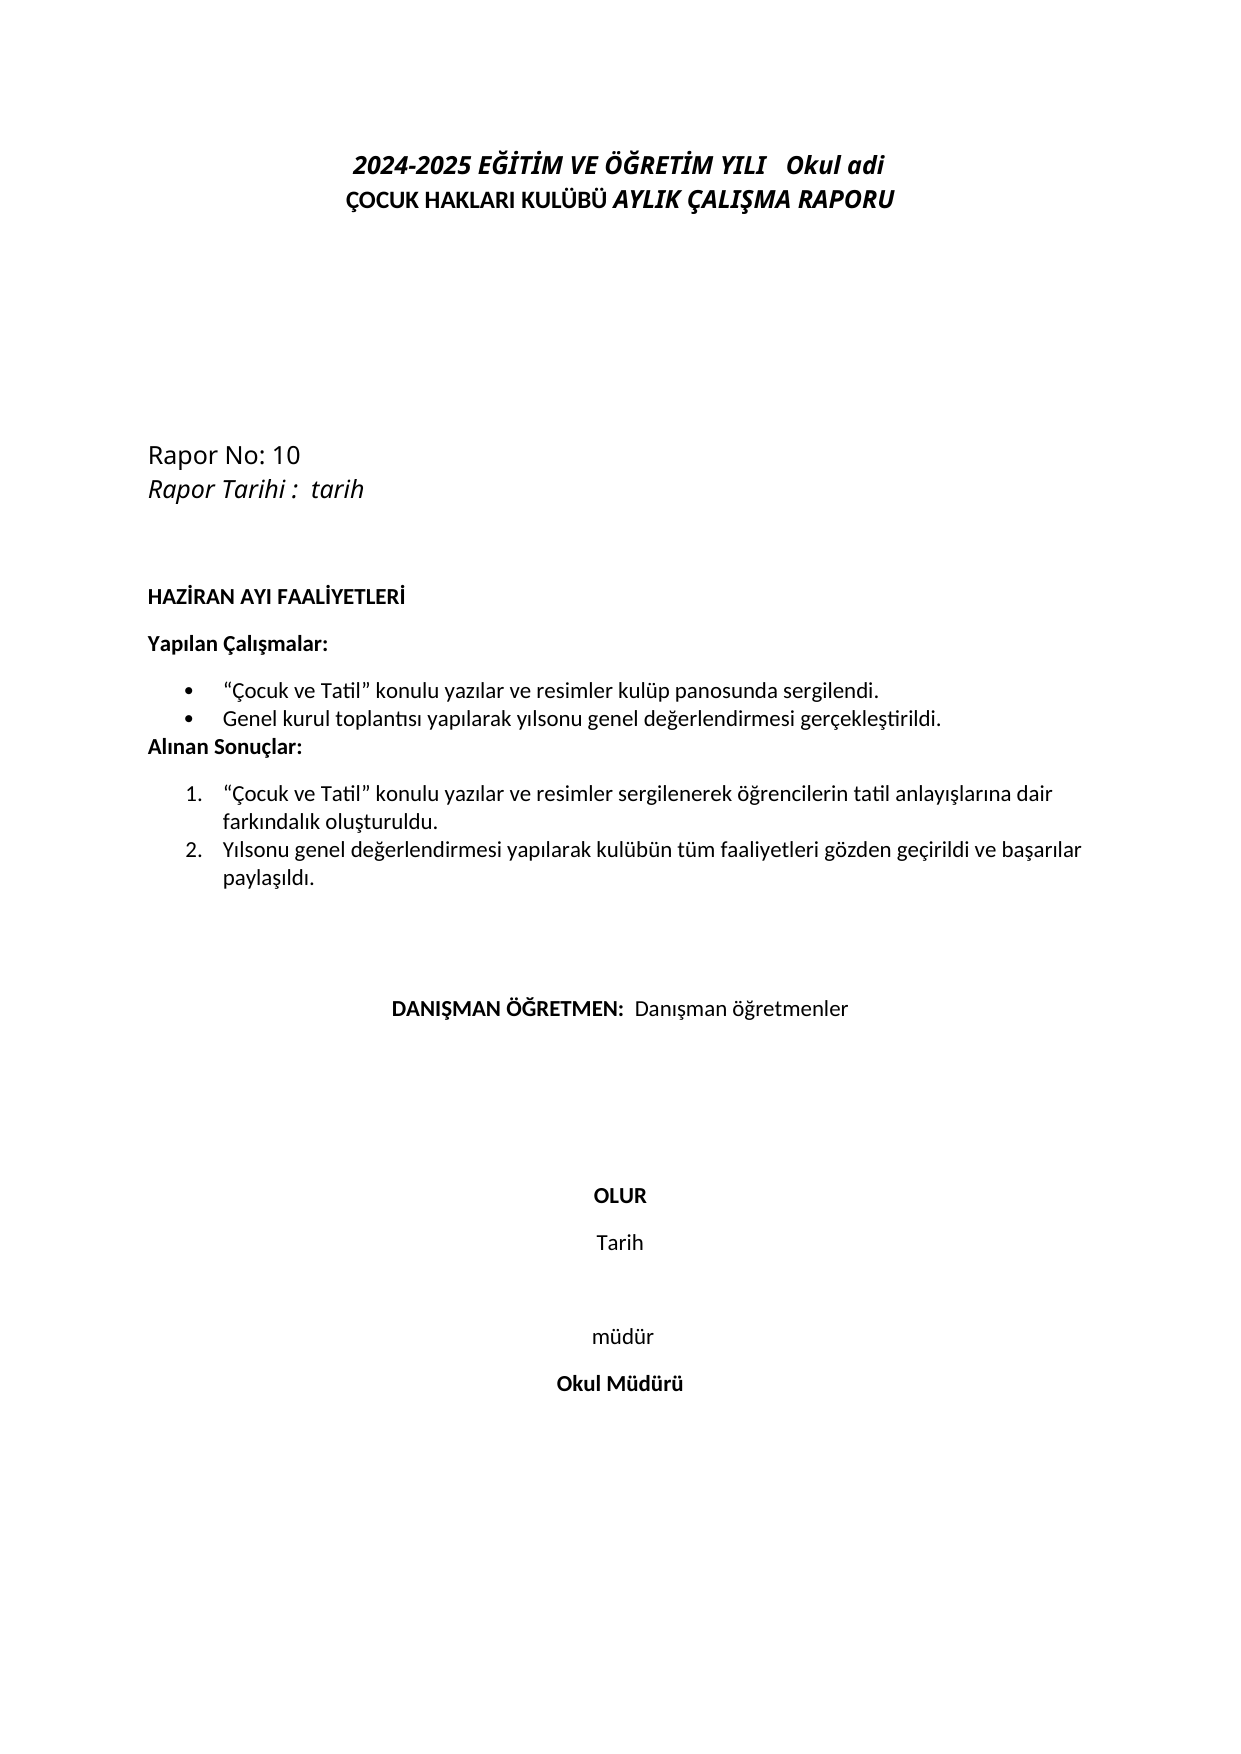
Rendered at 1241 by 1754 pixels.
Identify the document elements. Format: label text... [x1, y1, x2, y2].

text DANIŞMAN ÖĞRETMEN: [148, 994, 1093, 1022]
list Genel kurul toplantısı yapılarak yılsonu genel değerlendirmesi gerçekleştirildi. [185, 704, 1093, 732]
text HAZİRAN AYI FAALİYETLERİ [148, 582, 1093, 611]
list Yılsonu genel değerlendirmesi yapılarak kulübün tüm faaliyetleri gözden geçirildi ve başarılar paylaşıldı. [185, 835, 1093, 891]
text Okul Müdürü [148, 1369, 1093, 1397]
text Alınan Sonuçlar: [148, 732, 1093, 760]
text Yapılan Çalışmalar: [148, 629, 1093, 657]
text 2024-2025 EĞİTİM VE ÖĞRETİM YILI ÇOCUK HAKLARI KULÜBÜ AYLIK ÇALIŞMA RAPORU [148, 148, 1093, 216]
text Rapor No: 10 Rapor Tarihi : [148, 403, 1093, 505]
list “Çocuk ve Tatil” konulu yazılar ve resimler kulüp panosunda sergilendi. [185, 676, 1093, 704]
text OLUR [148, 1182, 1093, 1210]
list “Çocuk ve Tatil” konulu yazılar ve resimler sergilenerek öğrencilerin tatil anlayışlarına dair farkındalık oluşturuldu. [185, 779, 1093, 835]
